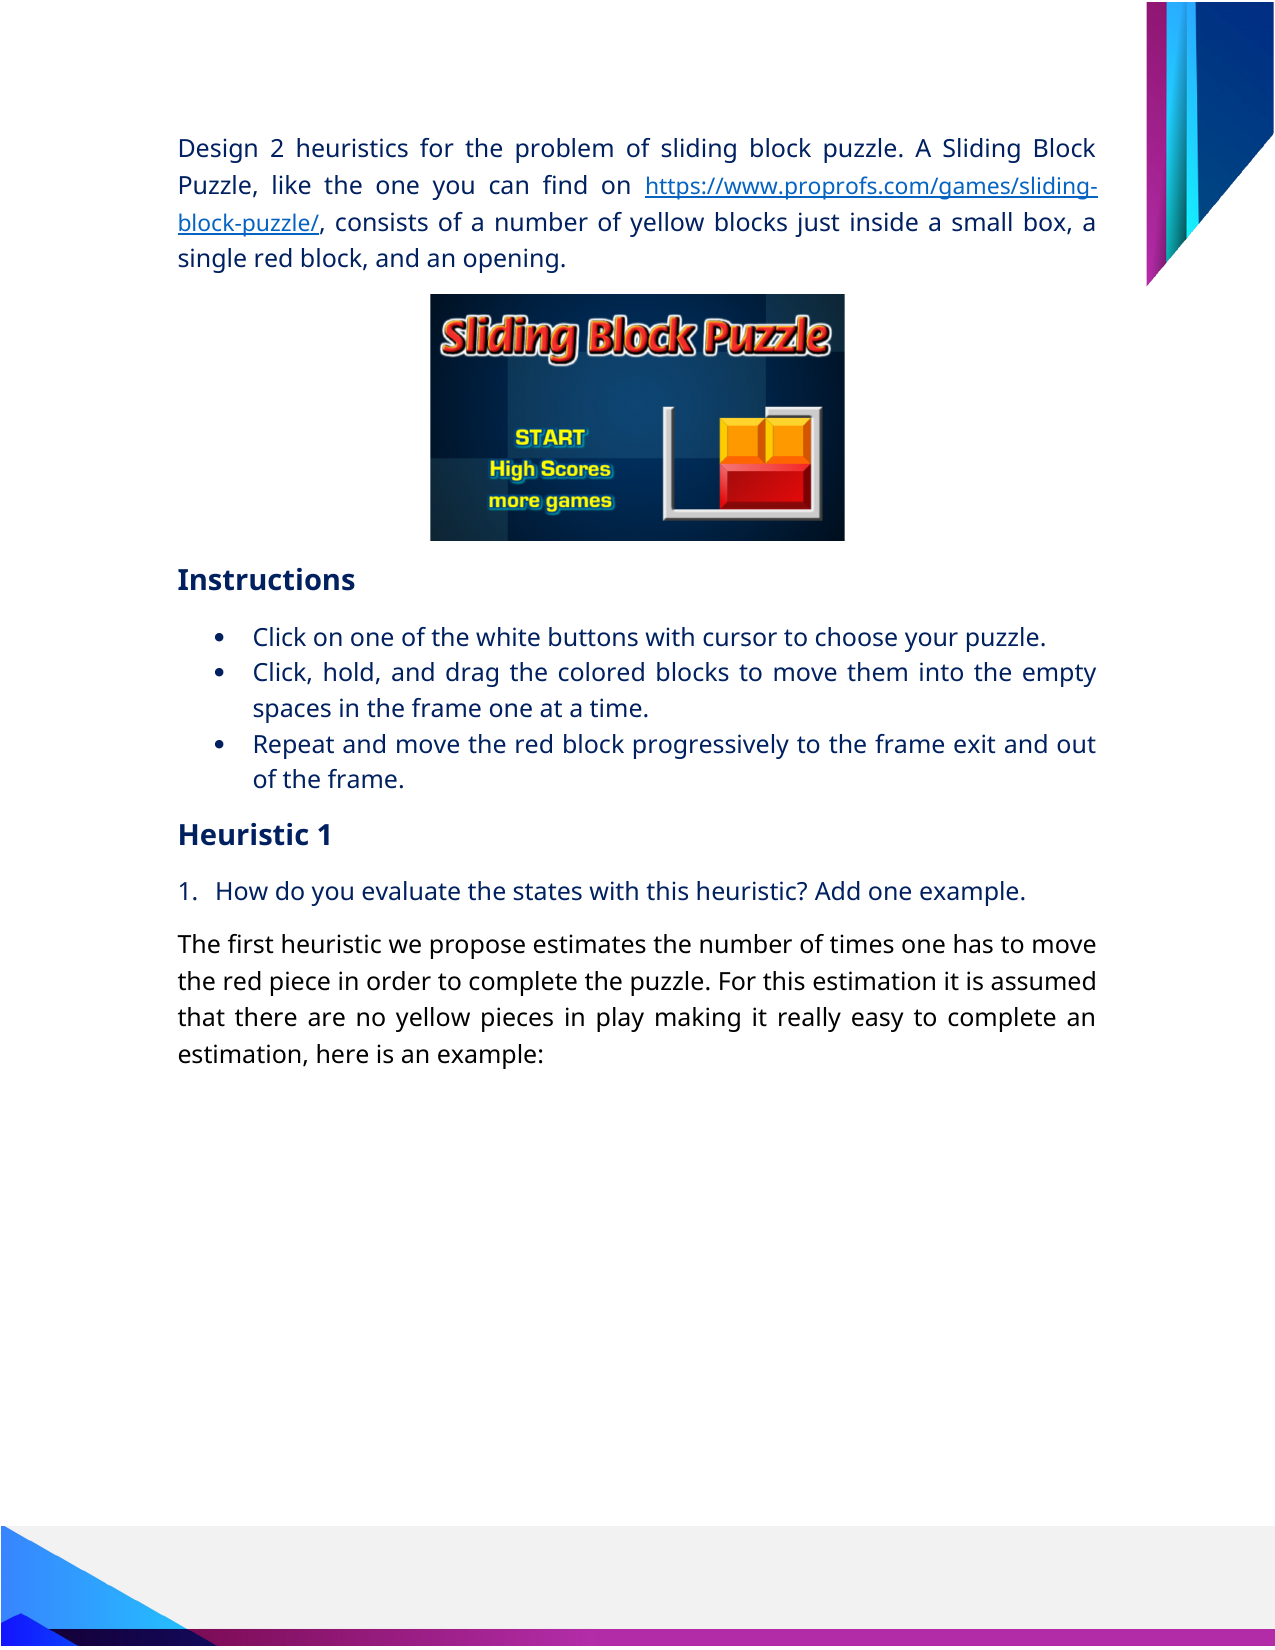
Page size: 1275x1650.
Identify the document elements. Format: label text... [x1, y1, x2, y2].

list Click, hold, and drag the colored blocks to move them into the empty spaces in the frame one at a time. [215, 655, 1098, 725]
text Design 2 heuristics for the problem of sliding block puzzle. A Sliding Block Puzzle, like the one you can find on https://www.proprofs.com/games/sliding-block-puzzle/, consists of a number of yellow blocks just inside a small box, a single red block, and an opening. [177, 131, 1098, 275]
picture [430, 294, 845, 541]
list Click on one of the white buttons with cursor to choose your puzzle. [215, 619, 1098, 653]
list How do you evaluate the states with this heuristic? Add one example. [177, 874, 1098, 908]
picture [1, 1526, 1275, 1646]
text Heuristic 1 [177, 814, 1098, 854]
text Instructions [177, 560, 1098, 599]
text The first heuristic we propose estimates the number of times one has to move the red piece in order to complete the puzzle. For this estimation it is assumed that there are no yellow pieces in play making it really easy to complete an estimation, here is an example: [177, 926, 1098, 1071]
picture [1146, 2, 1274, 287]
list Repeat and move the red block progressively to the frame exit and out of the frame. [215, 726, 1098, 796]
